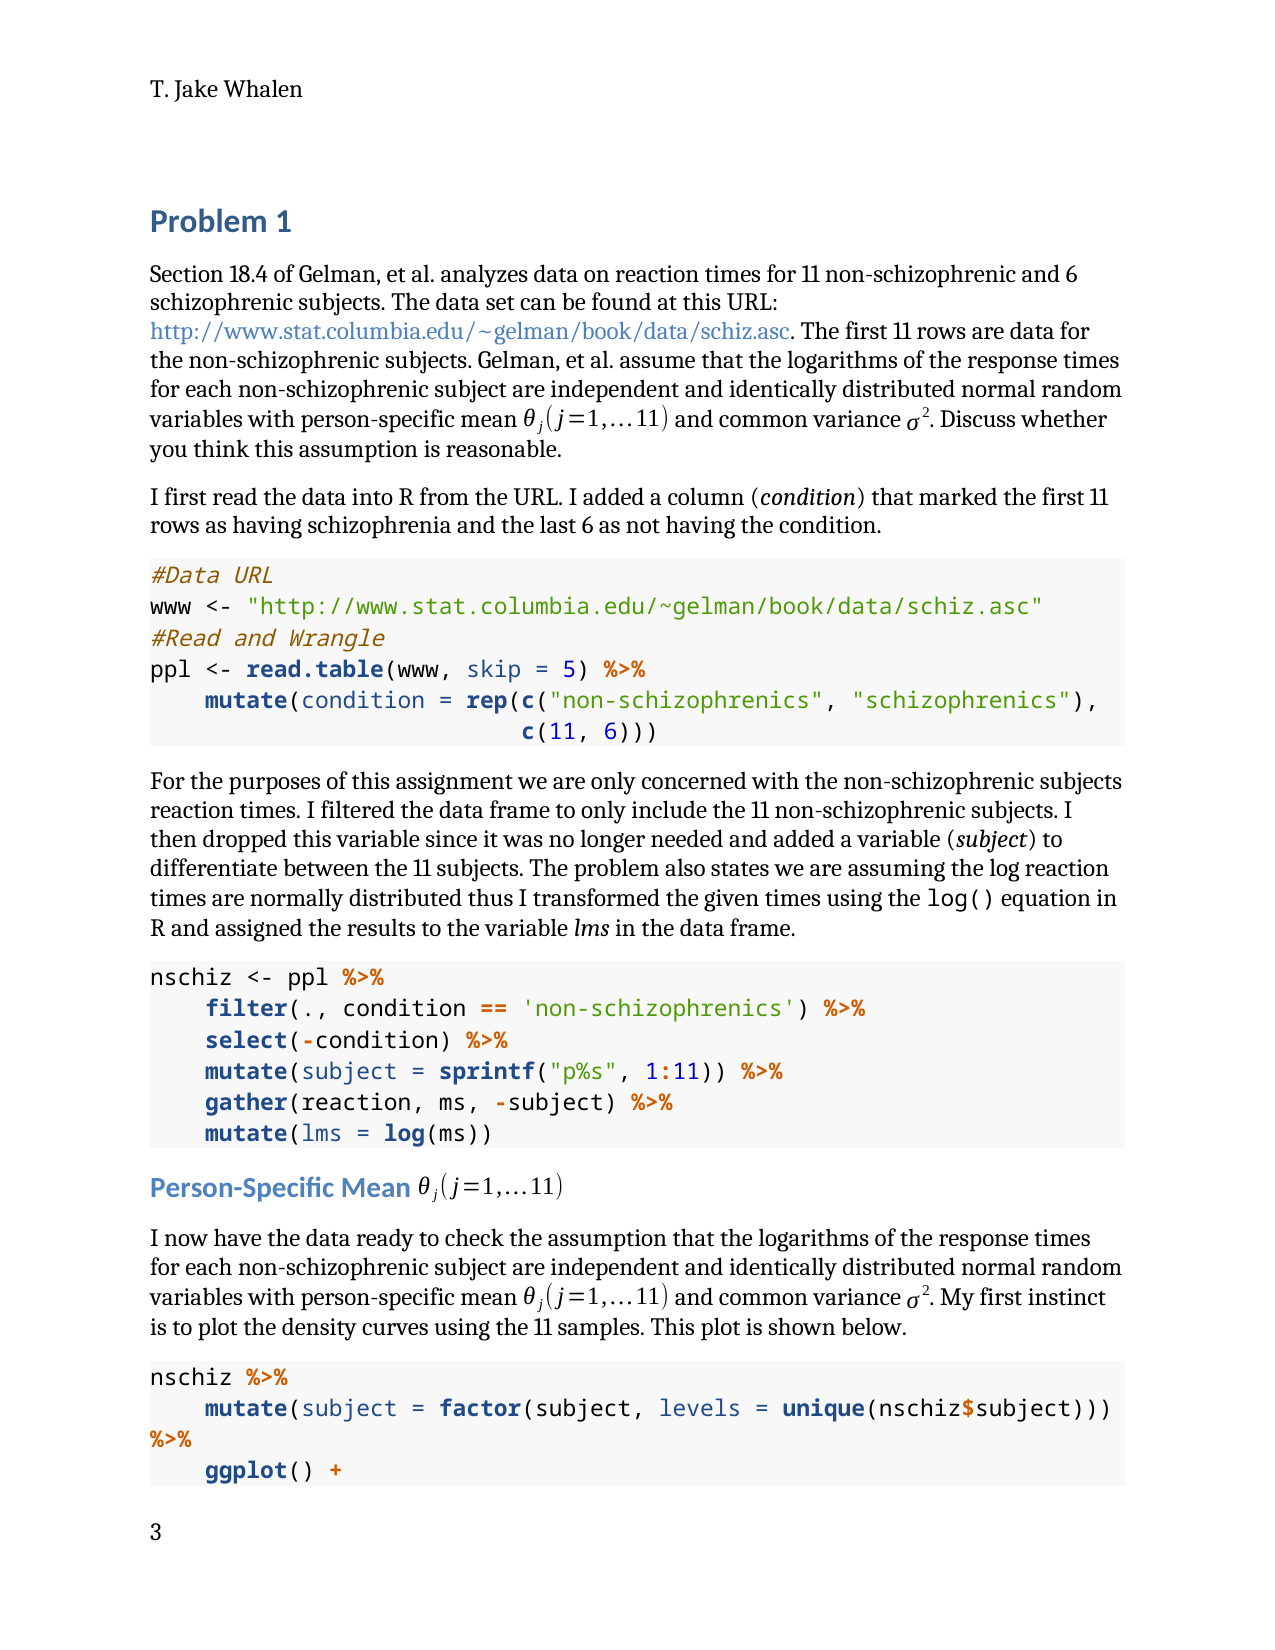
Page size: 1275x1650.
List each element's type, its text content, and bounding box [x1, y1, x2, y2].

text nschiz <- ppl %>% filter(., condition == 'non-schizophrenics') %>% select(-condition) %>% mutate(subject = sprintf("p%s", 1:11)) %>% gather(reaction, ms, -subject) %>% mutate(lms = log(ms)) [150, 961, 1125, 1148]
text I first read the data into R from the URL. I added a column (condition) that marked the first 11 rows as having schizophrenia and the last 6 as not having the condition. [150, 483, 1125, 540]
subtitle Person-Specific Mean [150, 1169, 1125, 1205]
text #Data URL www <- "http://www.stat.columbia.edu/~gelman/book/data/schiz.asc" #Read and Wrangle ppl <- read.table(www, skip = 5) %>% mutate(condition = rep(c("non-schizophrenics", "schizophrenics"), c(11, 6))) [274, 559, 1125, 746]
text Section 18.4 of Gelman, et al. analyzes data on reaction times for 11 non-schizophrenic and 6 schizophrenic subjects. The data set can be found at this URL: http://www.stat.columbia.edu/~gelman/book/data/schiz.asc. The first 11 rows are data for the non-schizophrenic subjects. Gelman, et al. assume that the logarithms of the response times for each non-schizophrenic subject are independent and identically distributed normal random variables with person-specific mean and common variance . Discuss whether you think this assumption is reasonable. [150, 259, 1125, 464]
subtitle Problem 1 [150, 200, 1125, 241]
text For the purposes of this assignment we are only concerned with the non-schizophrenic subjects reaction times. I filtered the data frame to only include the 11 non-schizophrenic subjects. I then dropped this variable since it was no longer needed and added a variable (subject) to differentiate between the 11 subjects. The problem also states we are assuming the log reaction times are normally distributed thus I transformed the given times using the log() equation in R and assigned the results to the variable lms in the data frame. [150, 767, 1125, 942]
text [150, 1361, 1125, 1486]
text I now have the data ready to check the assumption that the logarithms of the response times for each non-schizophrenic subject are independent and identically distributed normal random variables with person-specific mean and common variance . My first instinct is to plot the density curves using the 11 samples. This plot is shown below. [150, 1224, 1125, 1342]
